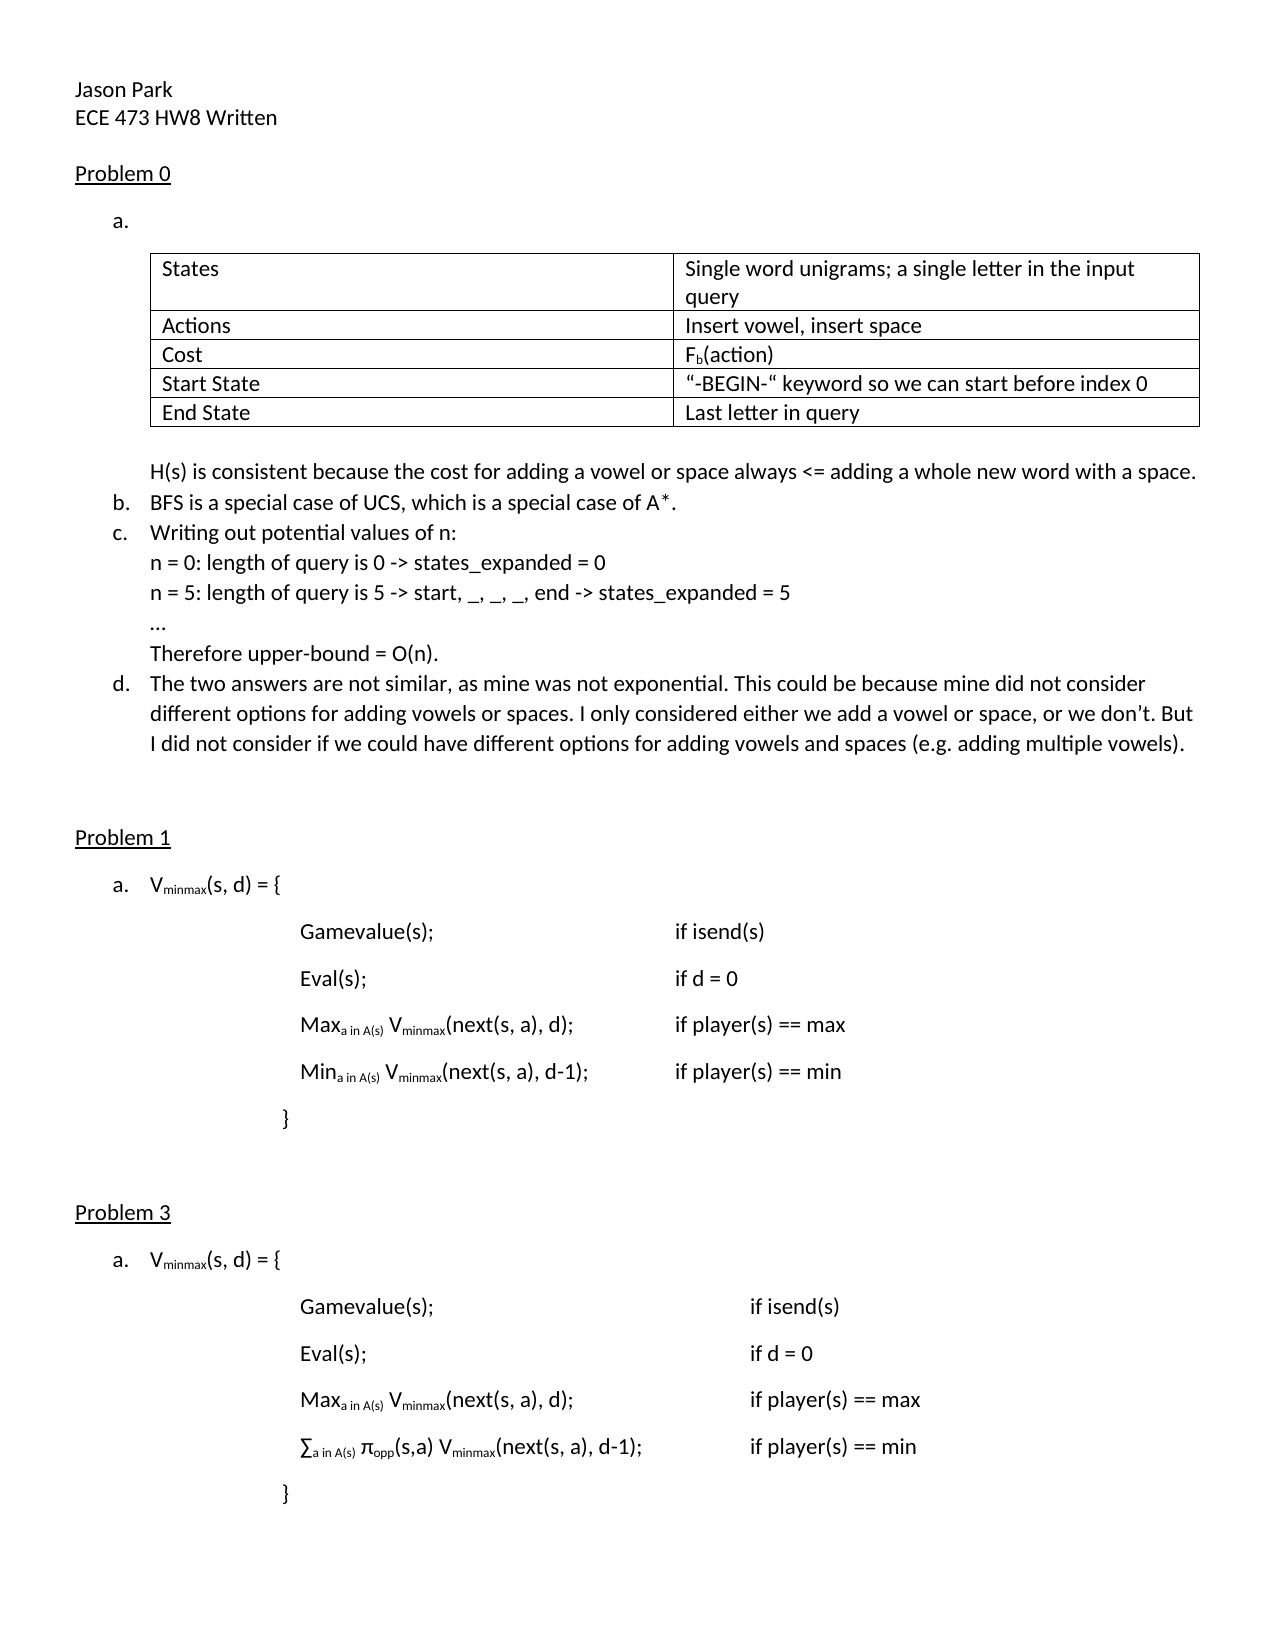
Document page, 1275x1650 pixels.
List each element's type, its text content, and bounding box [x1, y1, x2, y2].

list The two answers are not similar, as mine was not exponential. This could be because mine did not consider different options for adding vowels or spaces. I only considered either we add a vowel or space, or we don’t. But I did not consider if we could have different options for adding vowels and spaces (e.g. adding multiple vowels). [112, 669, 1200, 757]
table_cell Insert vowel, insert space [674, 311, 1199, 339]
list Vminmax(s, d) = { [112, 1245, 1200, 1273]
text } [225, 1479, 1200, 1507]
list … [150, 608, 1200, 636]
text Problem 0 [75, 159, 1200, 187]
table_cell “-BEGIN-“ keyword so we can start before index 0 [674, 369, 1199, 397]
list n = 5: length of query is 5 -> start, _, _, _, end -> states_expanded = 5 [150, 578, 1200, 606]
list Vminmax(s, d) = { [112, 870, 1200, 898]
text Problem 3 [75, 1198, 1200, 1226]
text Eval(s); if d = 0 [225, 1339, 1200, 1367]
list H(s) is consistent because the cost for adding a vowel or space always <= adding a whole new word with a space. [150, 457, 1200, 485]
text Problem 1 [75, 823, 1200, 851]
text ∑a in A(s) πopp(s,a) Vminmax(next(s, a), d-1); if player(s) == min [225, 1432, 1200, 1460]
text Maxa in A(s) Vminmax(next(s, a), d); if player(s) == max [225, 1011, 1200, 1038]
list Writing out potential values of n: [112, 518, 1200, 546]
list BFS is a special case of UCS, which is a special case of A*. [112, 488, 1200, 516]
table_header Single word unigrams; a single letter in the input query [674, 254, 1199, 310]
list n = 0: length of query is 0 -> states_expanded = 0 [150, 548, 1200, 576]
table_cell End State [151, 398, 673, 426]
text Gamevalue(s); if isend(s) [225, 1292, 1200, 1320]
list Therefore upper-bound = O(n). [150, 639, 1200, 667]
text Eval(s); if d = 0 [225, 964, 1200, 992]
table_cell Fb(action) [674, 340, 1199, 368]
text Maxa in A(s) Vminmax(next(s, a), d); if player(s) == max [225, 1386, 1200, 1413]
text Mina in A(s) Vminmax(next(s, a), d-1); if player(s) == min [225, 1057, 1200, 1085]
text Gamevalue(s); if isend(s) [225, 917, 1200, 945]
table_cell Cost [151, 340, 673, 368]
table_cell Start State [151, 369, 673, 397]
table_cell Actions [151, 311, 673, 339]
table_cell Last letter in query [674, 398, 1199, 426]
text } [225, 1104, 1200, 1132]
table_header States [151, 254, 673, 310]
